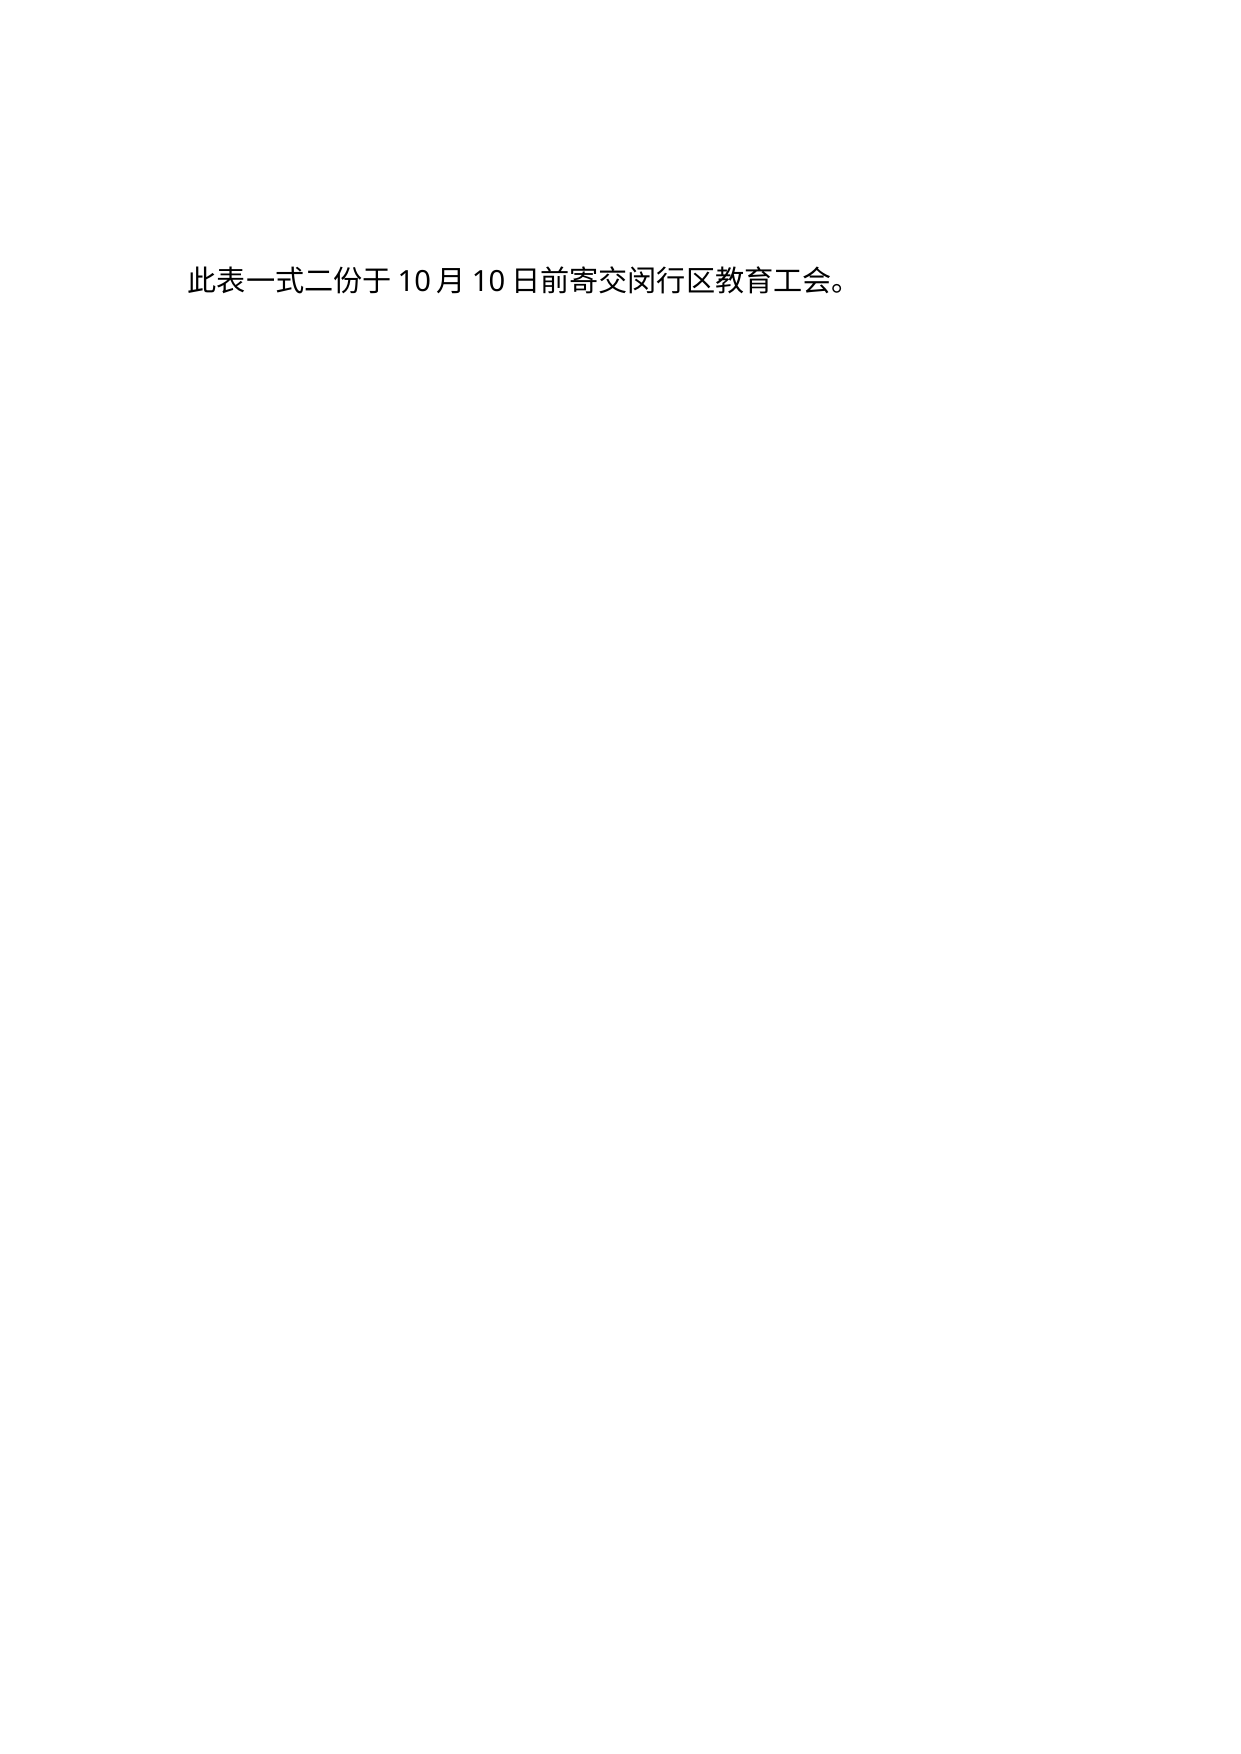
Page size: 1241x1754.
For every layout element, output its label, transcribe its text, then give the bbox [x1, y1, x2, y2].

text 此表一式二份于10月10日前寄交闵行区教育工会。 [187, 247, 1053, 312]
